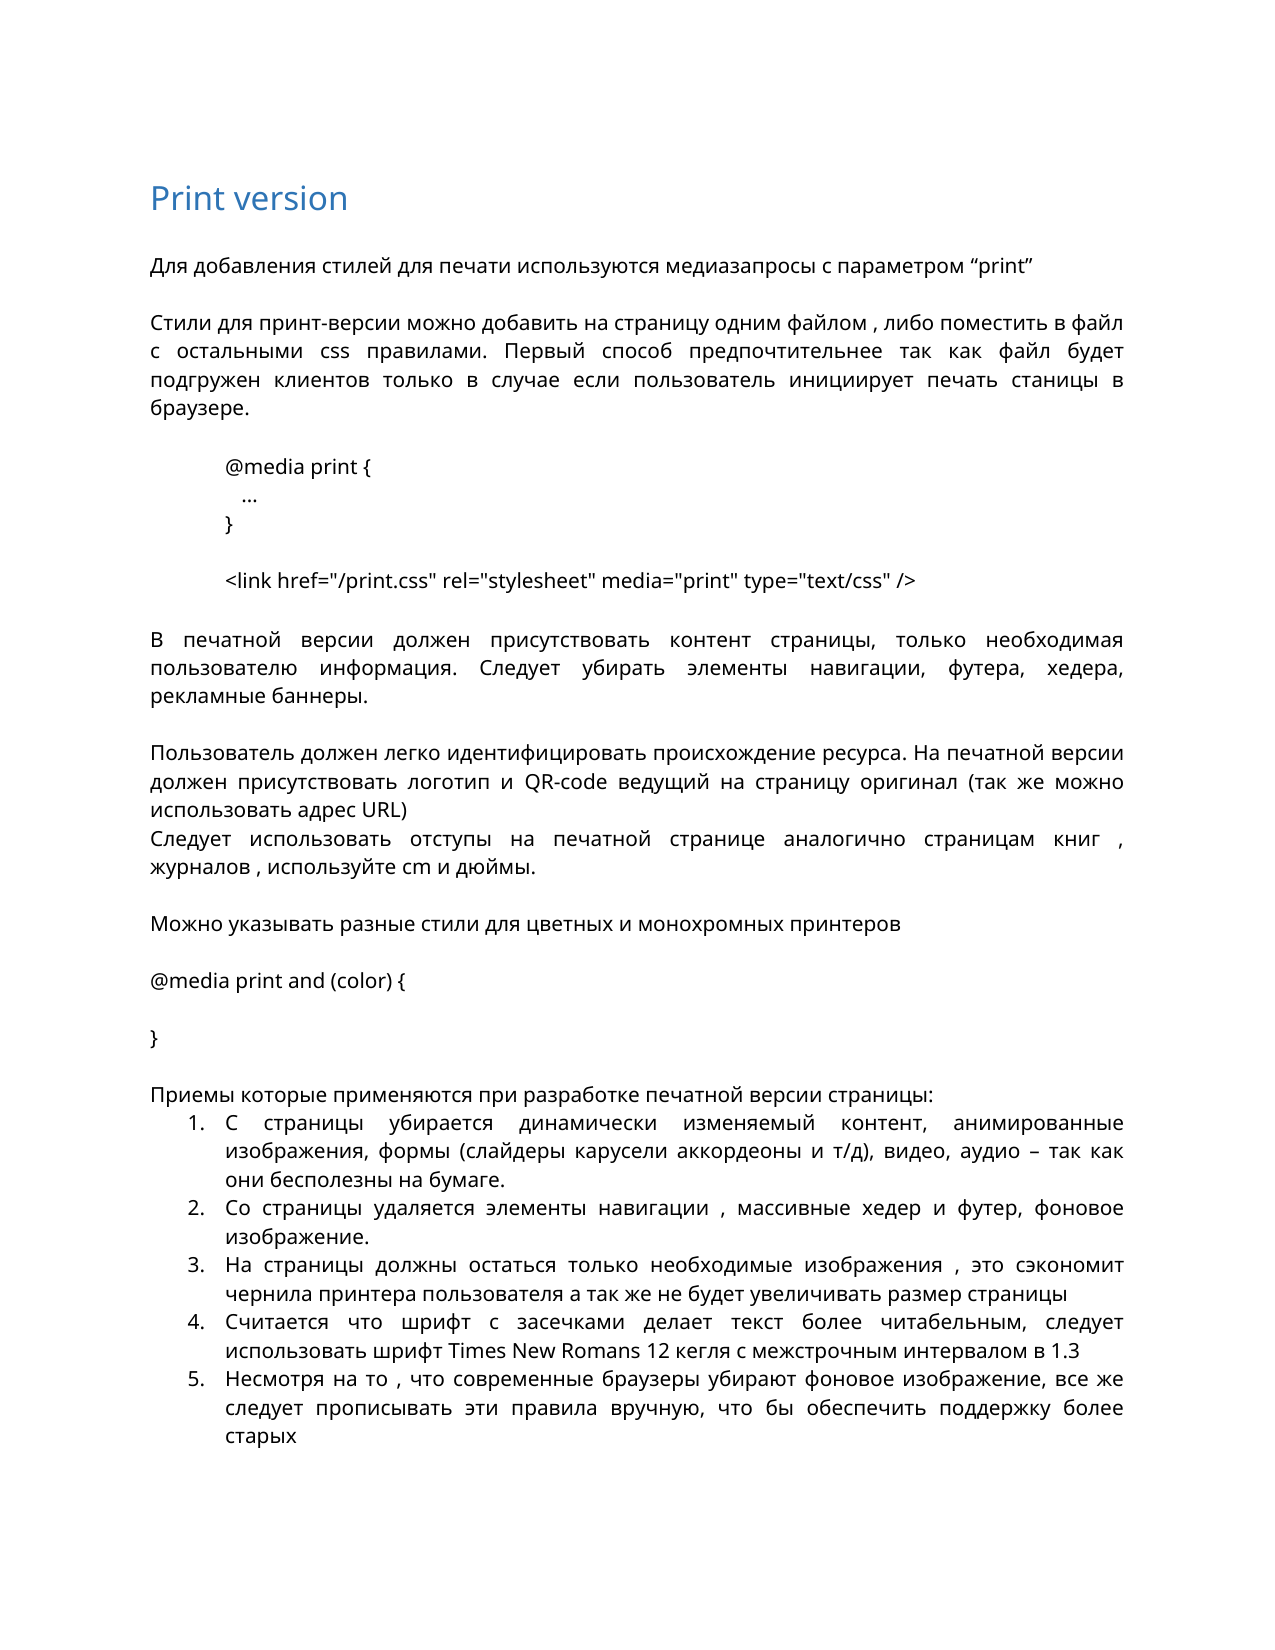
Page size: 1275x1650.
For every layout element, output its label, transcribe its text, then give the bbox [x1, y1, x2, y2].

text Следует использовать отступы на печатной странице аналогично страницам книг , журналов , используйте cm и дюймы. [150, 824, 1125, 881]
text } [225, 509, 1125, 537]
list Несмотря на то , что современные браузеры убирают фоновое изображение, все же следует прописывать эти правила вручную, что бы обеспечить поддержку более старых [187, 1364, 1125, 1449]
text @media print { [225, 422, 1125, 481]
subtitle Print version [150, 175, 1125, 220]
text Пользователь должен легко идентифицировать происхождение ресурса. На печатной версии должен присутствовать логотип и QR-code ведущий на страницу оригинал (так же можно использовать адрес URL) [150, 738, 1125, 824]
text <link href="/print.css" rel="stylesheet" media="print" type="text/css" /> [225, 566, 1125, 594]
text Стили для принт-версии можно добавить на страницу одним файлом , либо поместить в файл с остальными css правилами. Первый способ предпочтительнее так как файл будет подгружен клиентов только в случае если пользователь инициирует печать станицы в браузере. [150, 308, 1125, 422]
list С страницы убирается динамически изменяемый контент, анимированные изображения, формы (слайдеры карусели аккордеоны и т/д), видео, аудио – так как они бесполезны на бумаге. [187, 1108, 1125, 1193]
text В печатной версии должен присутствовать контент страницы, только необходимая пользователю информация. Следует убирать элементы навигации, футера, хедера, рекламные баннеры. [150, 625, 1125, 710]
list Считается что шрифт с засечками делает текст более читабельным, следует использовать шрифт Times New Romans 12 кегля с межстрочным интервалом в 1.3 [187, 1307, 1125, 1364]
text Можно указывать разные стили для цветных и монохромных принтеров [150, 909, 1125, 938]
text @media print and (color) { [150, 966, 1125, 994]
text Для добавления стилей для печати используются медиазапросы с параметром “print” [150, 251, 1125, 279]
list Со страницы удаляется элементы навигации , массивные хедер и футер, фоновое изображение. [187, 1193, 1125, 1250]
text } [150, 994, 1125, 1051]
list На страницы должны остаться только необходимые изображения , это сэкономит чернила принтера пользователя а так же не будет увеличивать размер страницы [187, 1250, 1125, 1307]
text Приемы которые применяются при разработке печатной версии страницы: [150, 1080, 1125, 1108]
text … [225, 481, 1125, 509]
